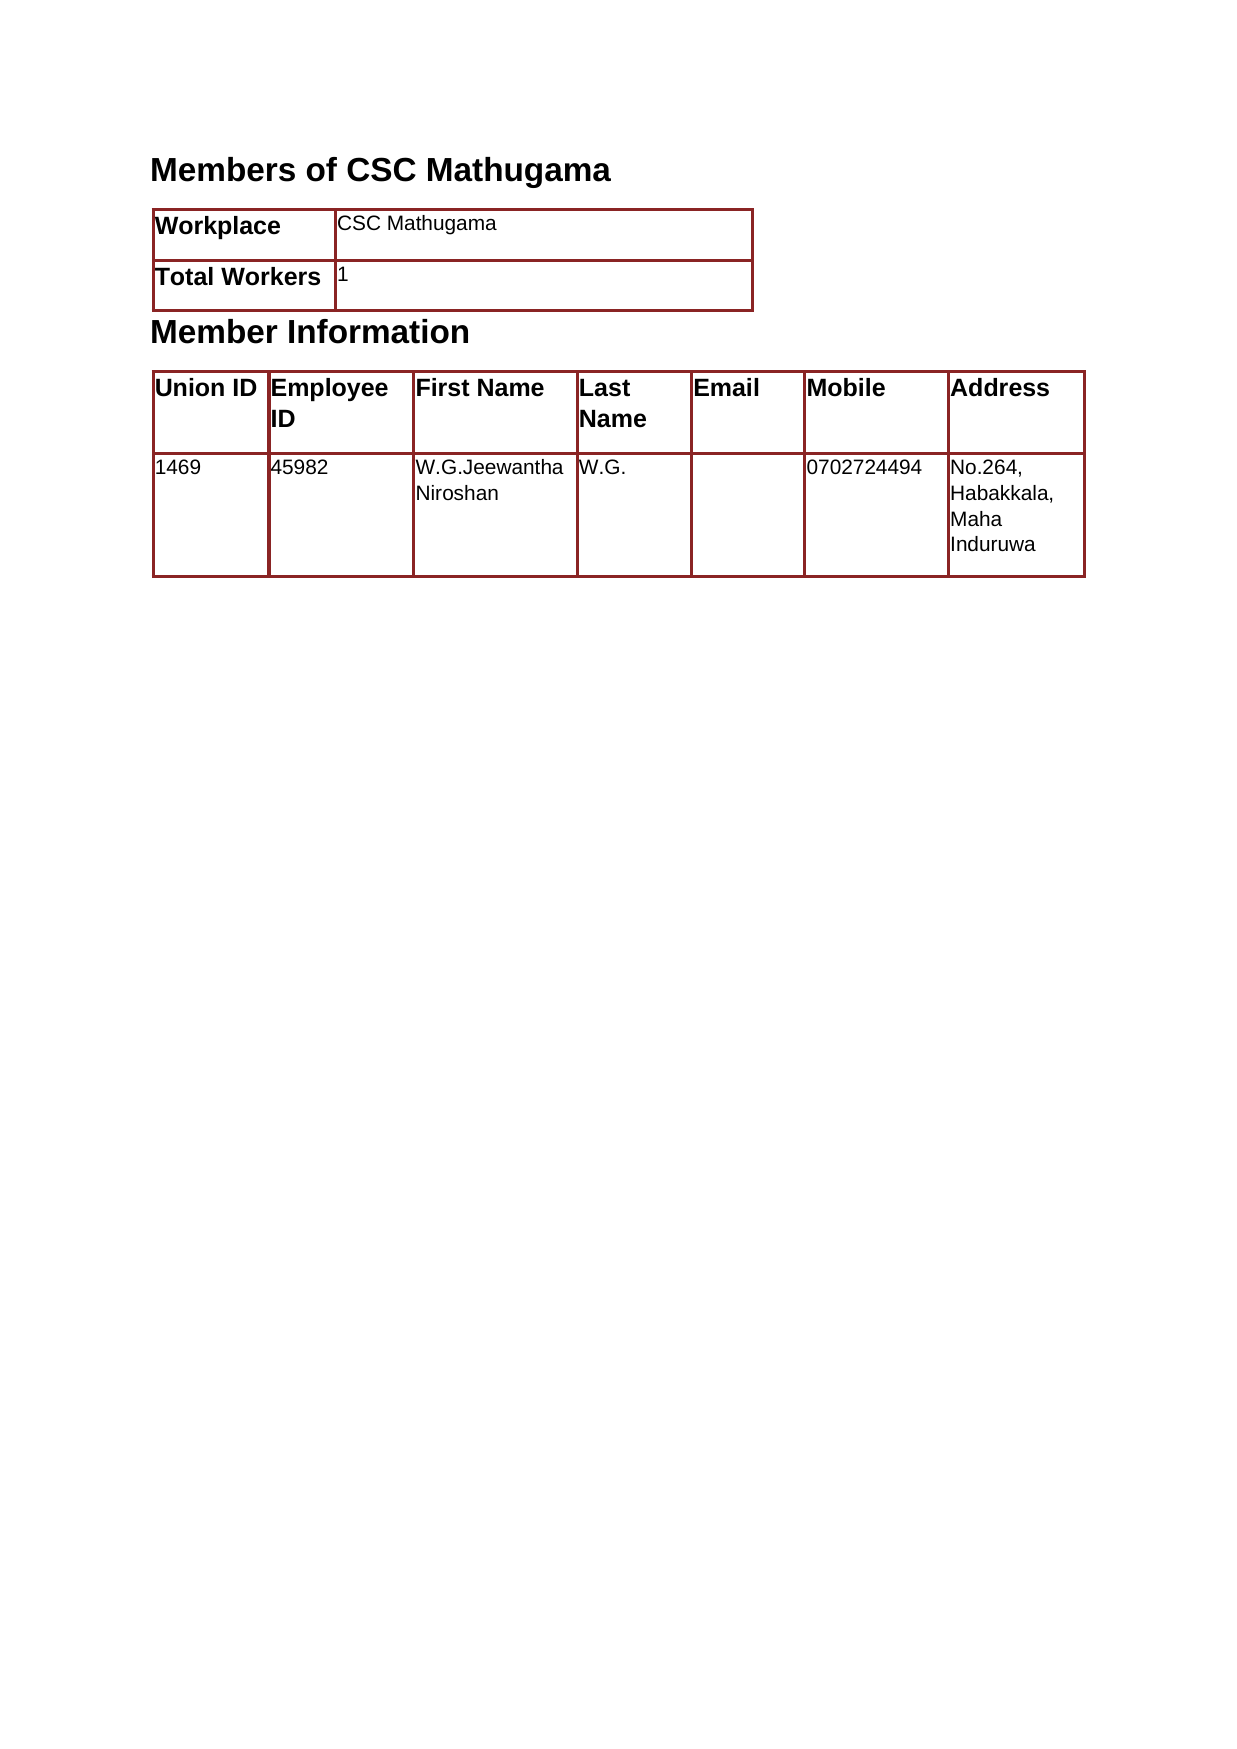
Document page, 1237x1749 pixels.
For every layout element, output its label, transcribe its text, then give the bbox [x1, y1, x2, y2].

table_cell 45982 [271, 455, 412, 575]
table_cell 0702724494 [806, 455, 947, 575]
table_header Email [693, 373, 803, 452]
table_header Workplace [155, 211, 334, 258]
table_cell Total Workers [155, 262, 334, 309]
text Member Information [150, 312, 1086, 351]
table_cell No.264, Habakkala, Maha Induruwa [950, 455, 1083, 575]
table_header Mobile [806, 373, 947, 452]
table_header CSC Mathugama [337, 211, 751, 258]
table_header Employee ID [271, 373, 412, 452]
table_cell W.G. [579, 455, 690, 575]
table_cell W.G.Jeewantha Niroshan [415, 455, 576, 575]
table_header First Name [415, 373, 576, 452]
table_cell 1 [337, 262, 751, 309]
table_header Last Name [579, 373, 690, 452]
table_header Union ID [155, 373, 267, 452]
table_header Address [950, 373, 1083, 452]
table_cell [693, 455, 803, 575]
text Members of CSC Mathugama [150, 150, 1086, 188]
table_cell 1469 [155, 455, 267, 575]
